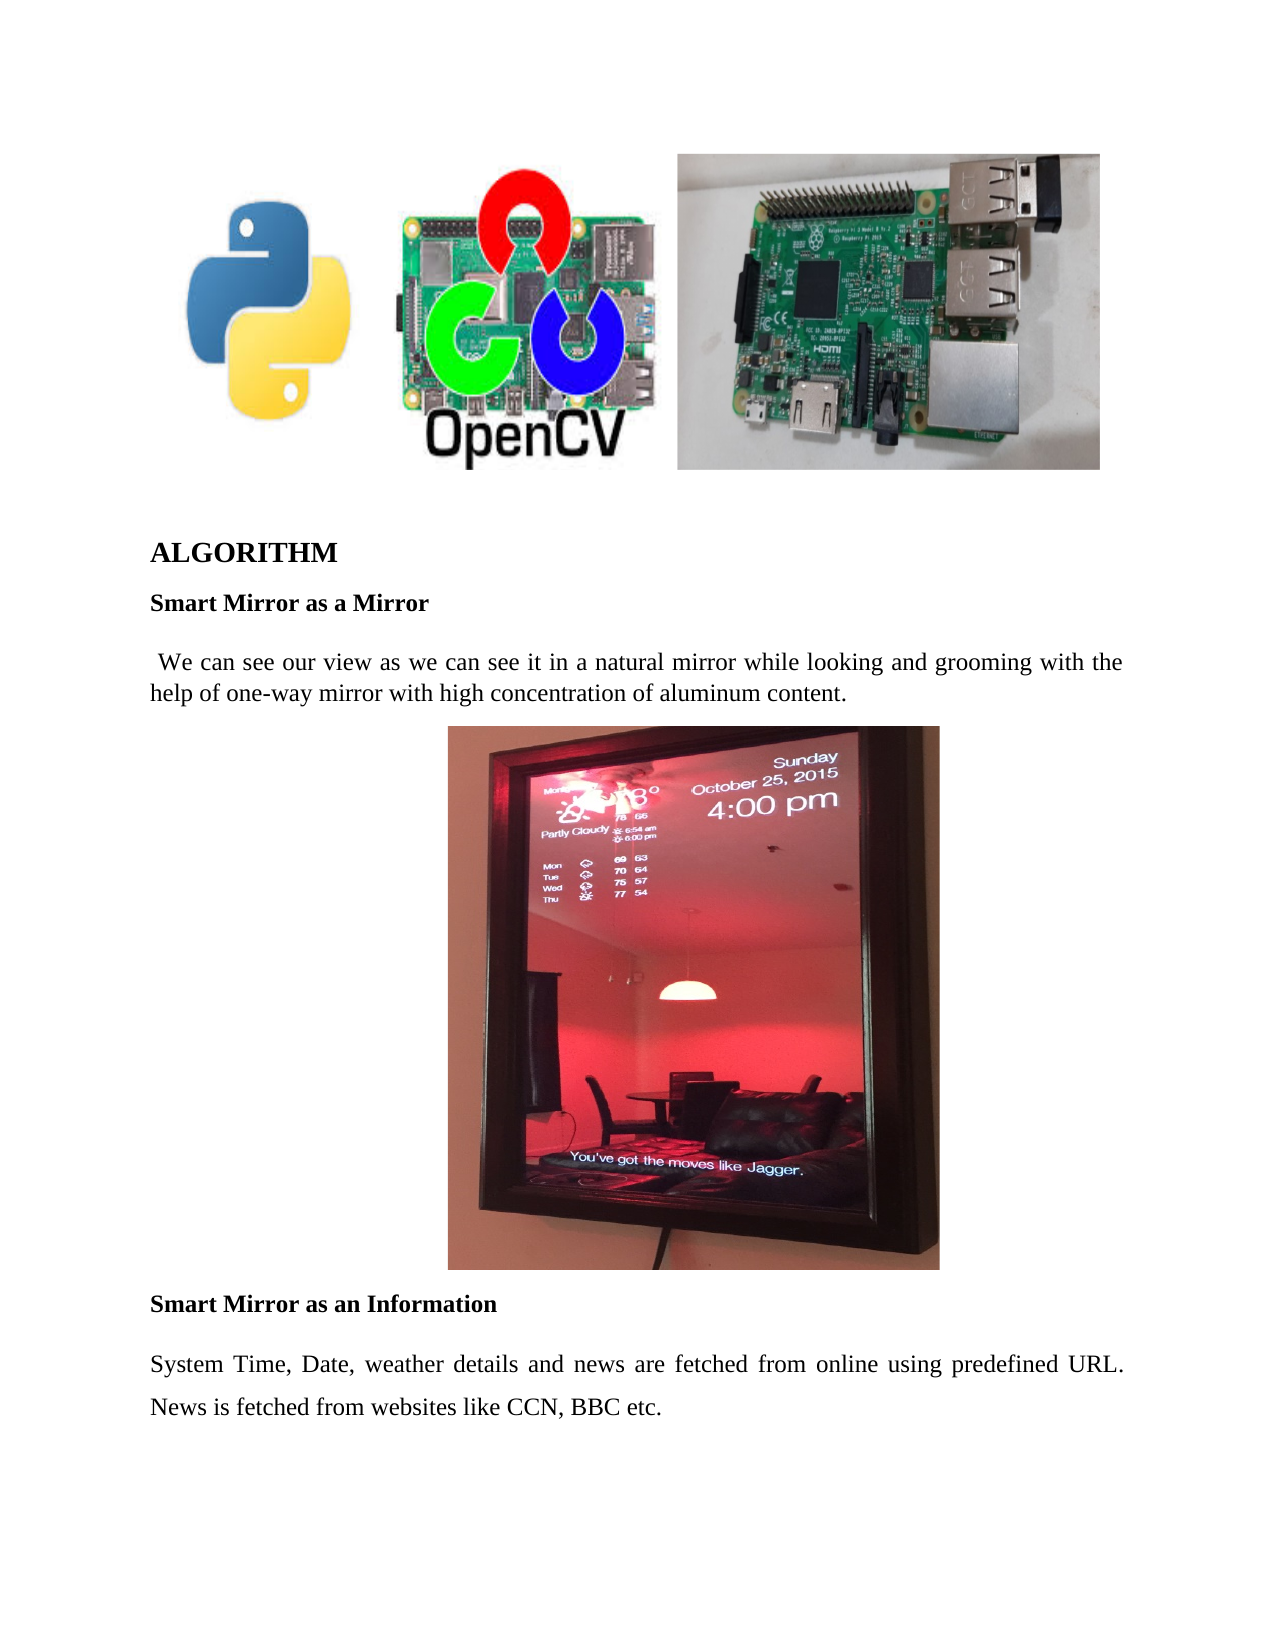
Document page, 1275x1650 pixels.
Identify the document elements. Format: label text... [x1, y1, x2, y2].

text System Time, Date, weather details and news are fetched from online using predefined URL. News is fetched from websites like CCN, BBC etc. [150, 1349, 1125, 1421]
text Smart Mirror as a Mirror [150, 588, 1125, 616]
picture [150, 153, 388, 470]
picture [447, 726, 940, 1270]
text We can see our view as we can see it in a natural mirror while looking and grooming with the help of one-way mirror with high concentration of aluminum content. [150, 647, 1125, 707]
text Smart Mirror as an Information [150, 1289, 1125, 1318]
picture [393, 163, 673, 470]
text ALGORITHM [150, 535, 1125, 568]
picture [678, 154, 1099, 469]
